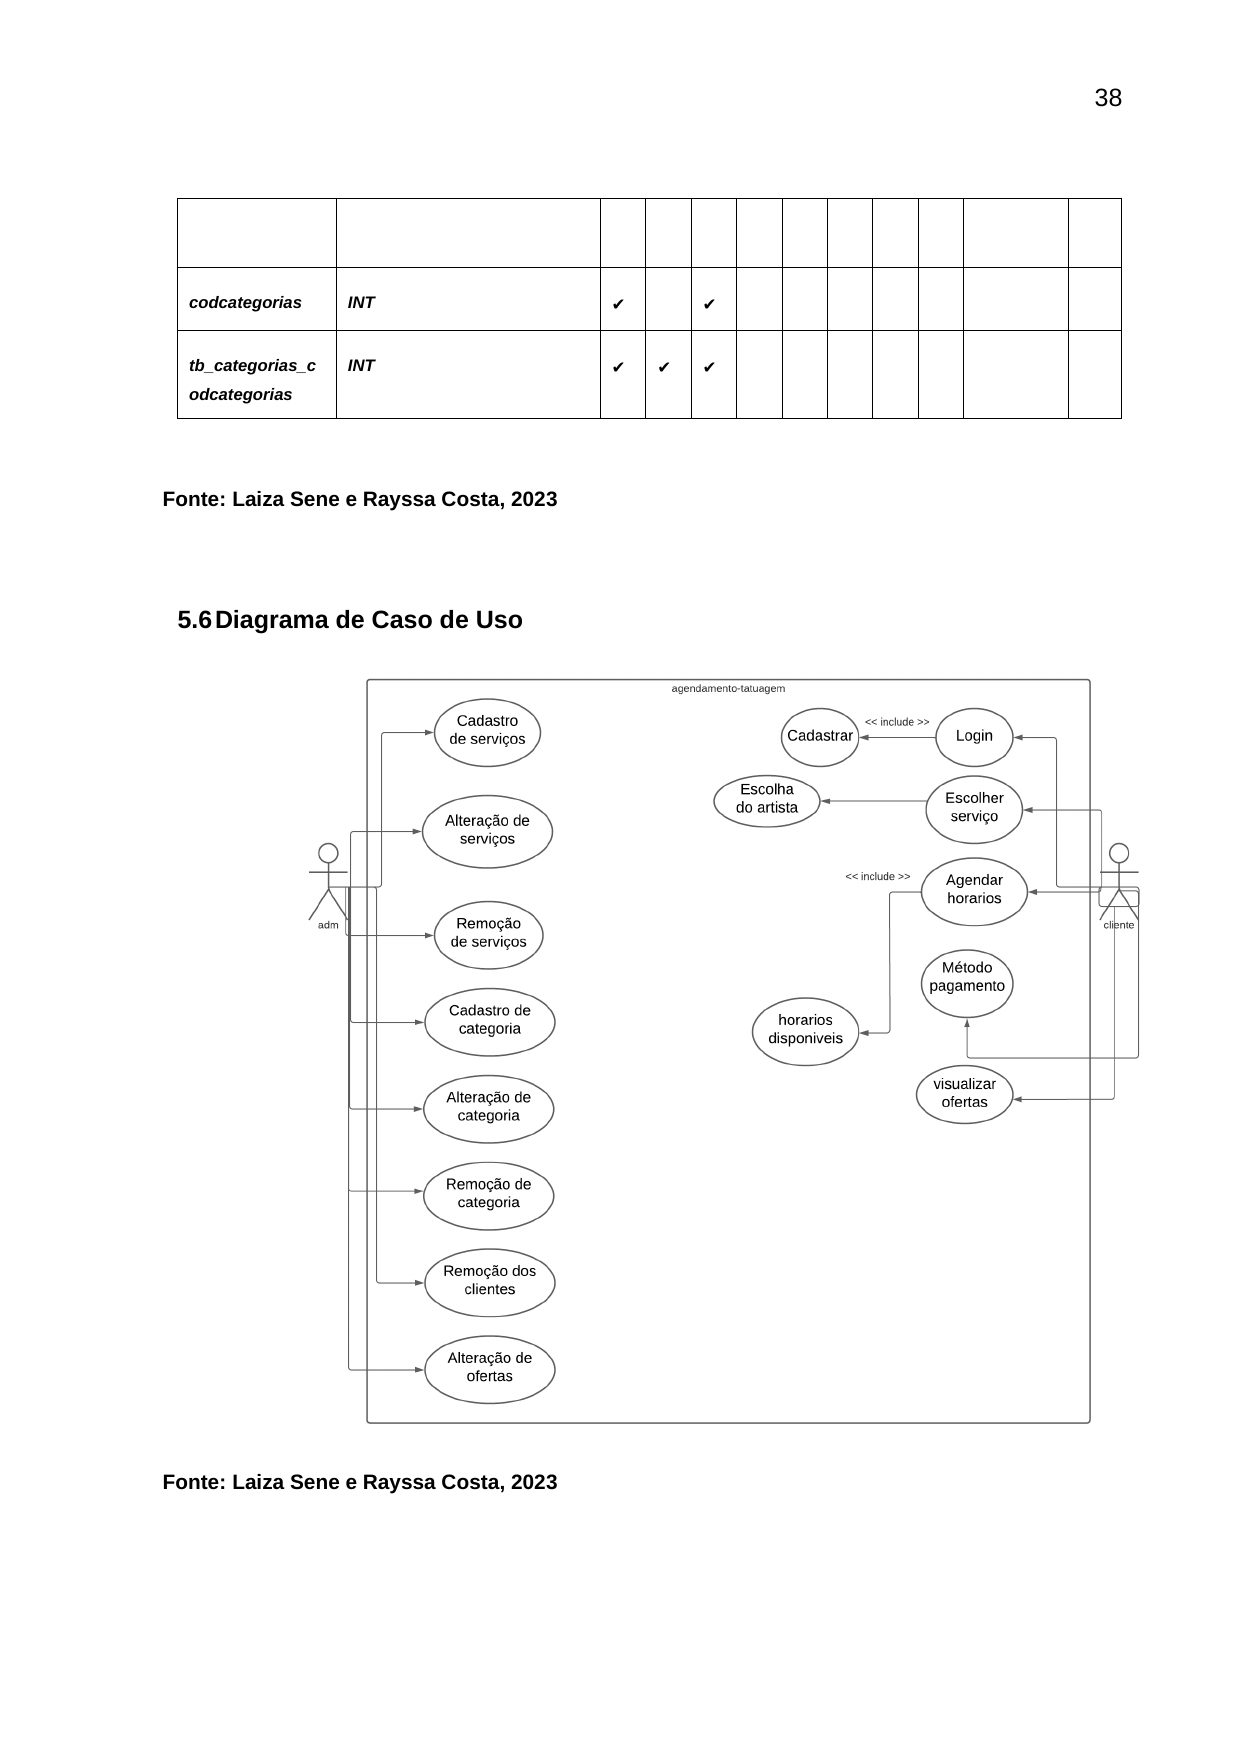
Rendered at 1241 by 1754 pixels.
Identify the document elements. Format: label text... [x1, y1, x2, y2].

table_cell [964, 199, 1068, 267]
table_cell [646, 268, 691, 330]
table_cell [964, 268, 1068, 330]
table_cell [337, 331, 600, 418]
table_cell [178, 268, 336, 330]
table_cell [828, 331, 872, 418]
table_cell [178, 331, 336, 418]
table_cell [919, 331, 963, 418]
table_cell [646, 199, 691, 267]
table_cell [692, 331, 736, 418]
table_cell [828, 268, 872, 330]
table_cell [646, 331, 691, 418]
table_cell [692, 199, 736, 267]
text Fonte: Laiza Sene e Rayssa Costa, 2023 [162, 487, 1122, 511]
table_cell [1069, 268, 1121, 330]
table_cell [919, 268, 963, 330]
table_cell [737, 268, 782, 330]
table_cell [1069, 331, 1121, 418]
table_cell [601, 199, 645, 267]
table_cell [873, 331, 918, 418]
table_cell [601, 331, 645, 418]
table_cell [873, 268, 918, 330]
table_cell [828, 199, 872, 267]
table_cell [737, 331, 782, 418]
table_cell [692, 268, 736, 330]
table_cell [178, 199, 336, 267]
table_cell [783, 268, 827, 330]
text Fonte: Laiza Sene e Rayssa Costa, 2023 [162, 1470, 1122, 1494]
picture [251, 660, 1196, 1442]
subtitle Diagrama de Caso de Uso [177, 605, 1122, 634]
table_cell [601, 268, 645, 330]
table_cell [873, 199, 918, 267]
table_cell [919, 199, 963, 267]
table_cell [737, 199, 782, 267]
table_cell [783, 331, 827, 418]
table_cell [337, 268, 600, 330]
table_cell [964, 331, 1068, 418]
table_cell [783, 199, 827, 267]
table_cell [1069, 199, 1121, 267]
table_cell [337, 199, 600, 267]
